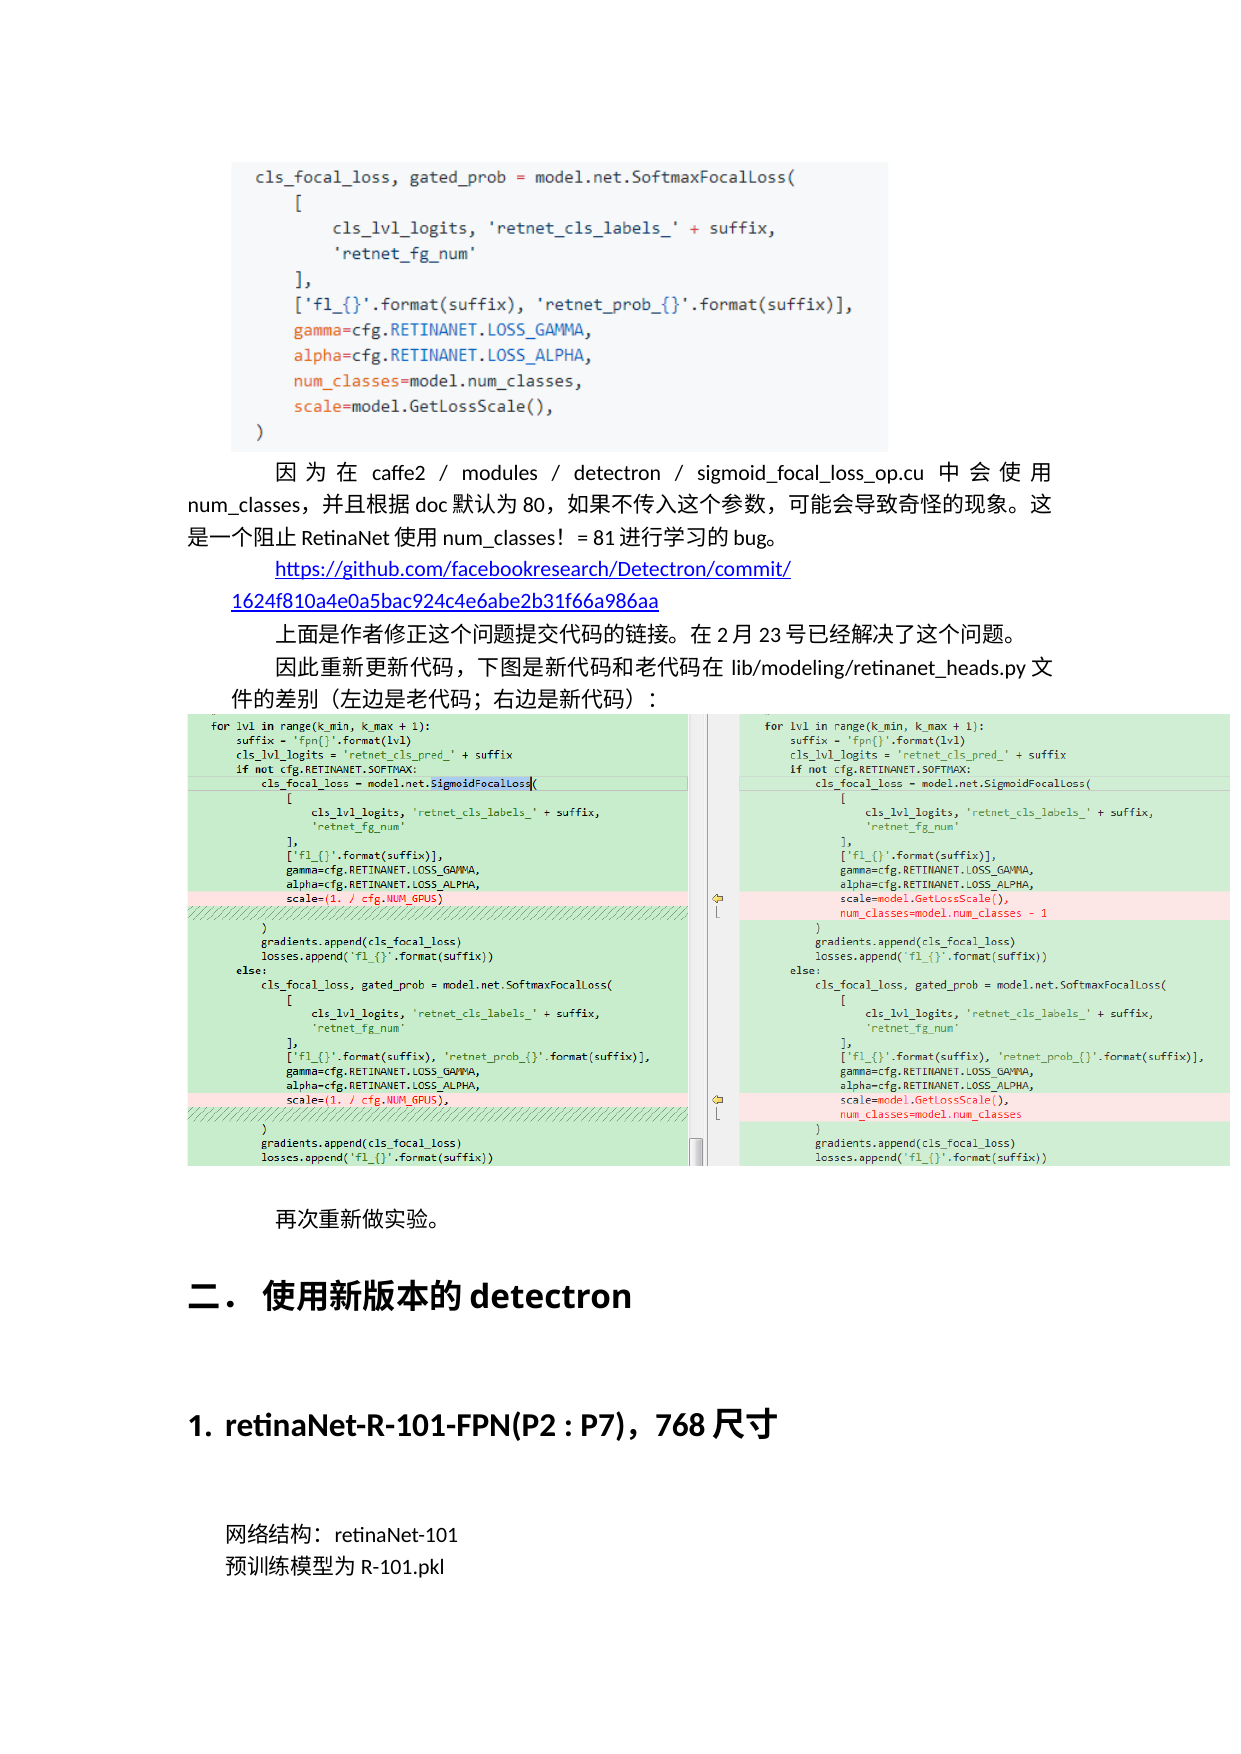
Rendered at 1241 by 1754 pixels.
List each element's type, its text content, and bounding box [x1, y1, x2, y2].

picture [187, 714, 1230, 1166]
text 上面是作者修正这个问题提交代码的链接。在2月23号已经解决了这个问题。 [231, 617, 1053, 649]
subtitle 使用新版本的detectron [187, 1262, 1053, 1327]
text 因此重新更新代码，下图是新代码和老代码在lib/modeling/retinanet_heads.py文件的差别（左边是老代码；右边是新代码）： [231, 649, 1053, 714]
text https://github.com/facebookresearch/Detectron/commit/1624f810a4e0a5bac924c4e6abe2b31f66a986aa [231, 552, 1053, 617]
text 再次重新做实验。 [231, 1202, 1053, 1234]
list 网络结构：retinaNet-101 [225, 1516, 1053, 1549]
subtitle retinaNet-R-101-FPN(P2 : P7)，768尺寸 [187, 1389, 1053, 1454]
text 因为在caffe2 / modules / detectron / sigmoid_focal_loss_op.cu中会使用num_classes，并且根据doc默认为80，如果不传入这个参数，可能会导致奇怪的现象。这是一个阻止RetinaNet使用num_classes！= 81进行学习的bug。 [187, 454, 1053, 552]
picture [231, 162, 889, 452]
list 预训练模型为R-101.pkl [225, 1549, 1053, 1581]
